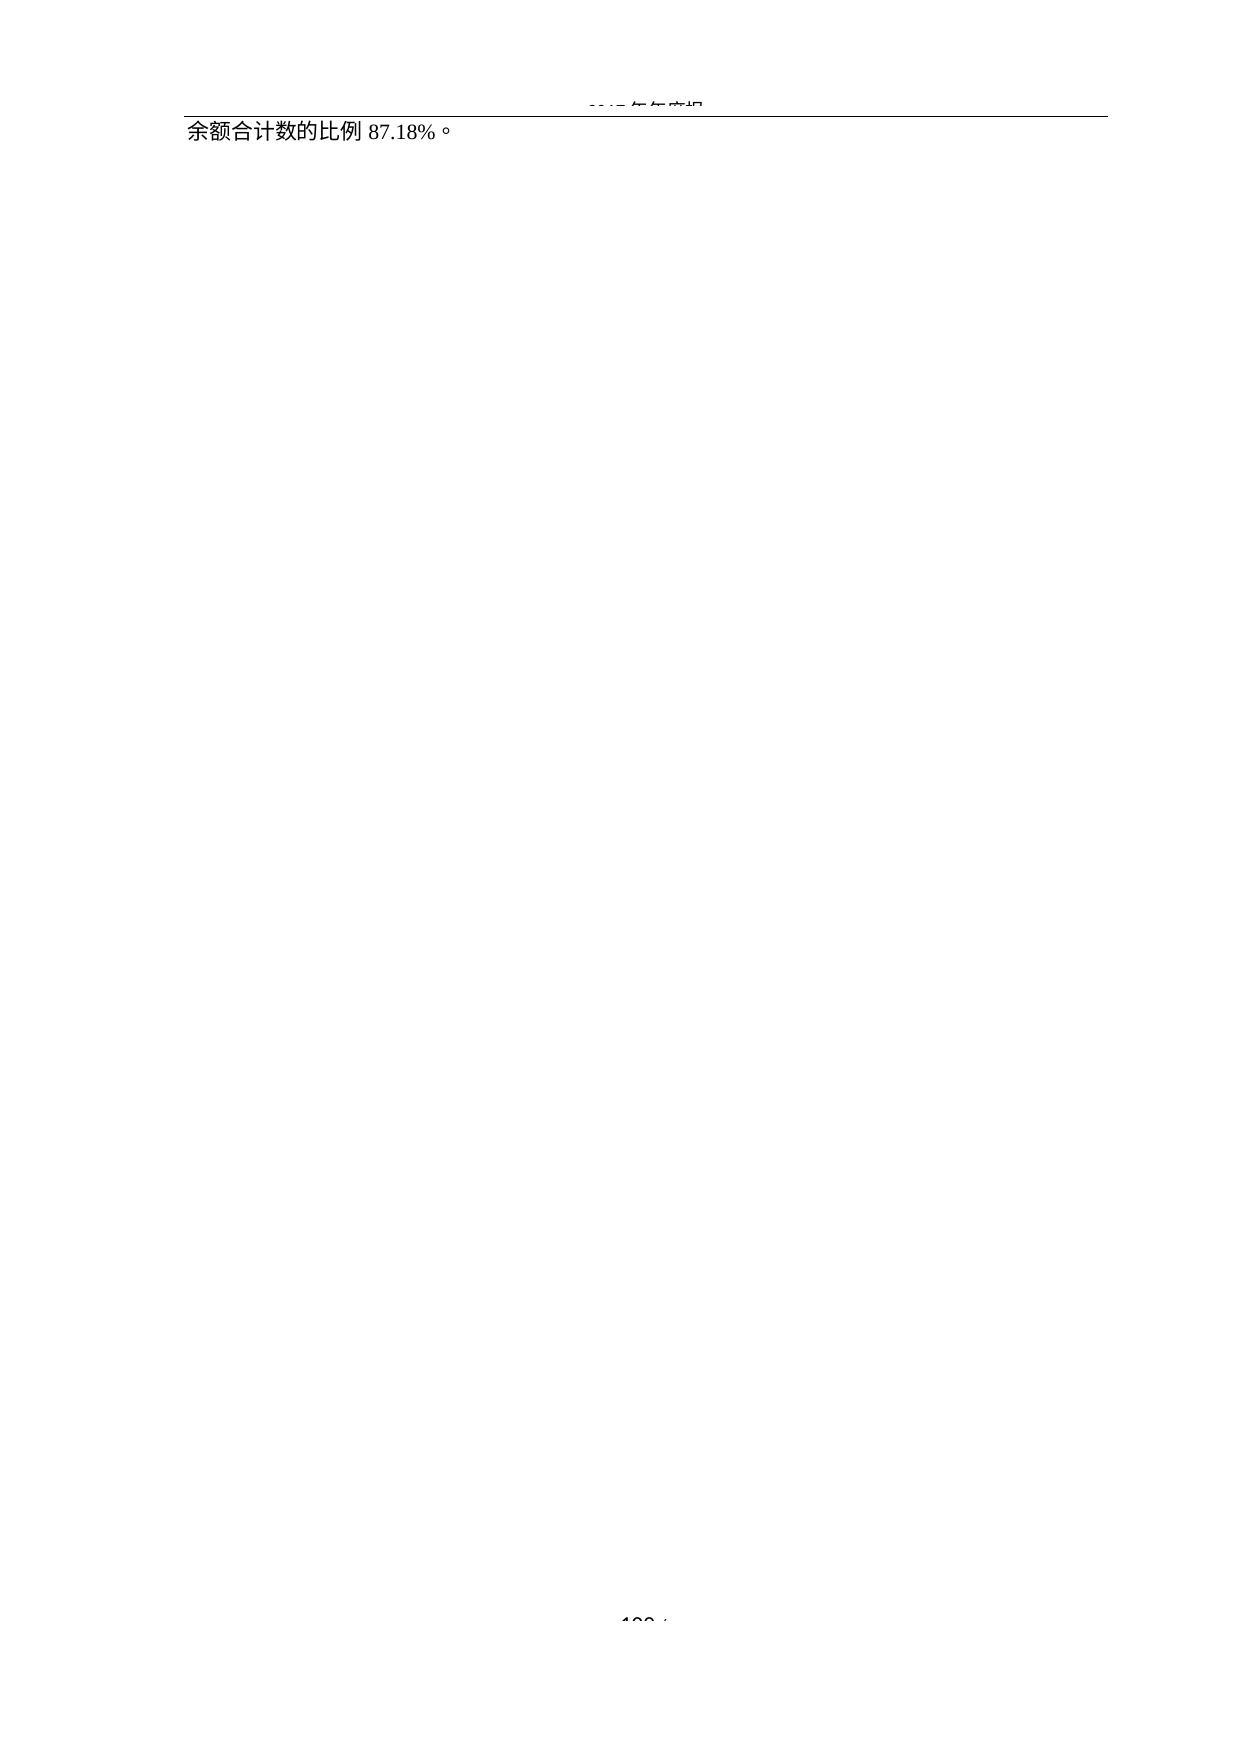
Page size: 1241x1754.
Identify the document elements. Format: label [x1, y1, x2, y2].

text [187, 117, 1108, 145]
